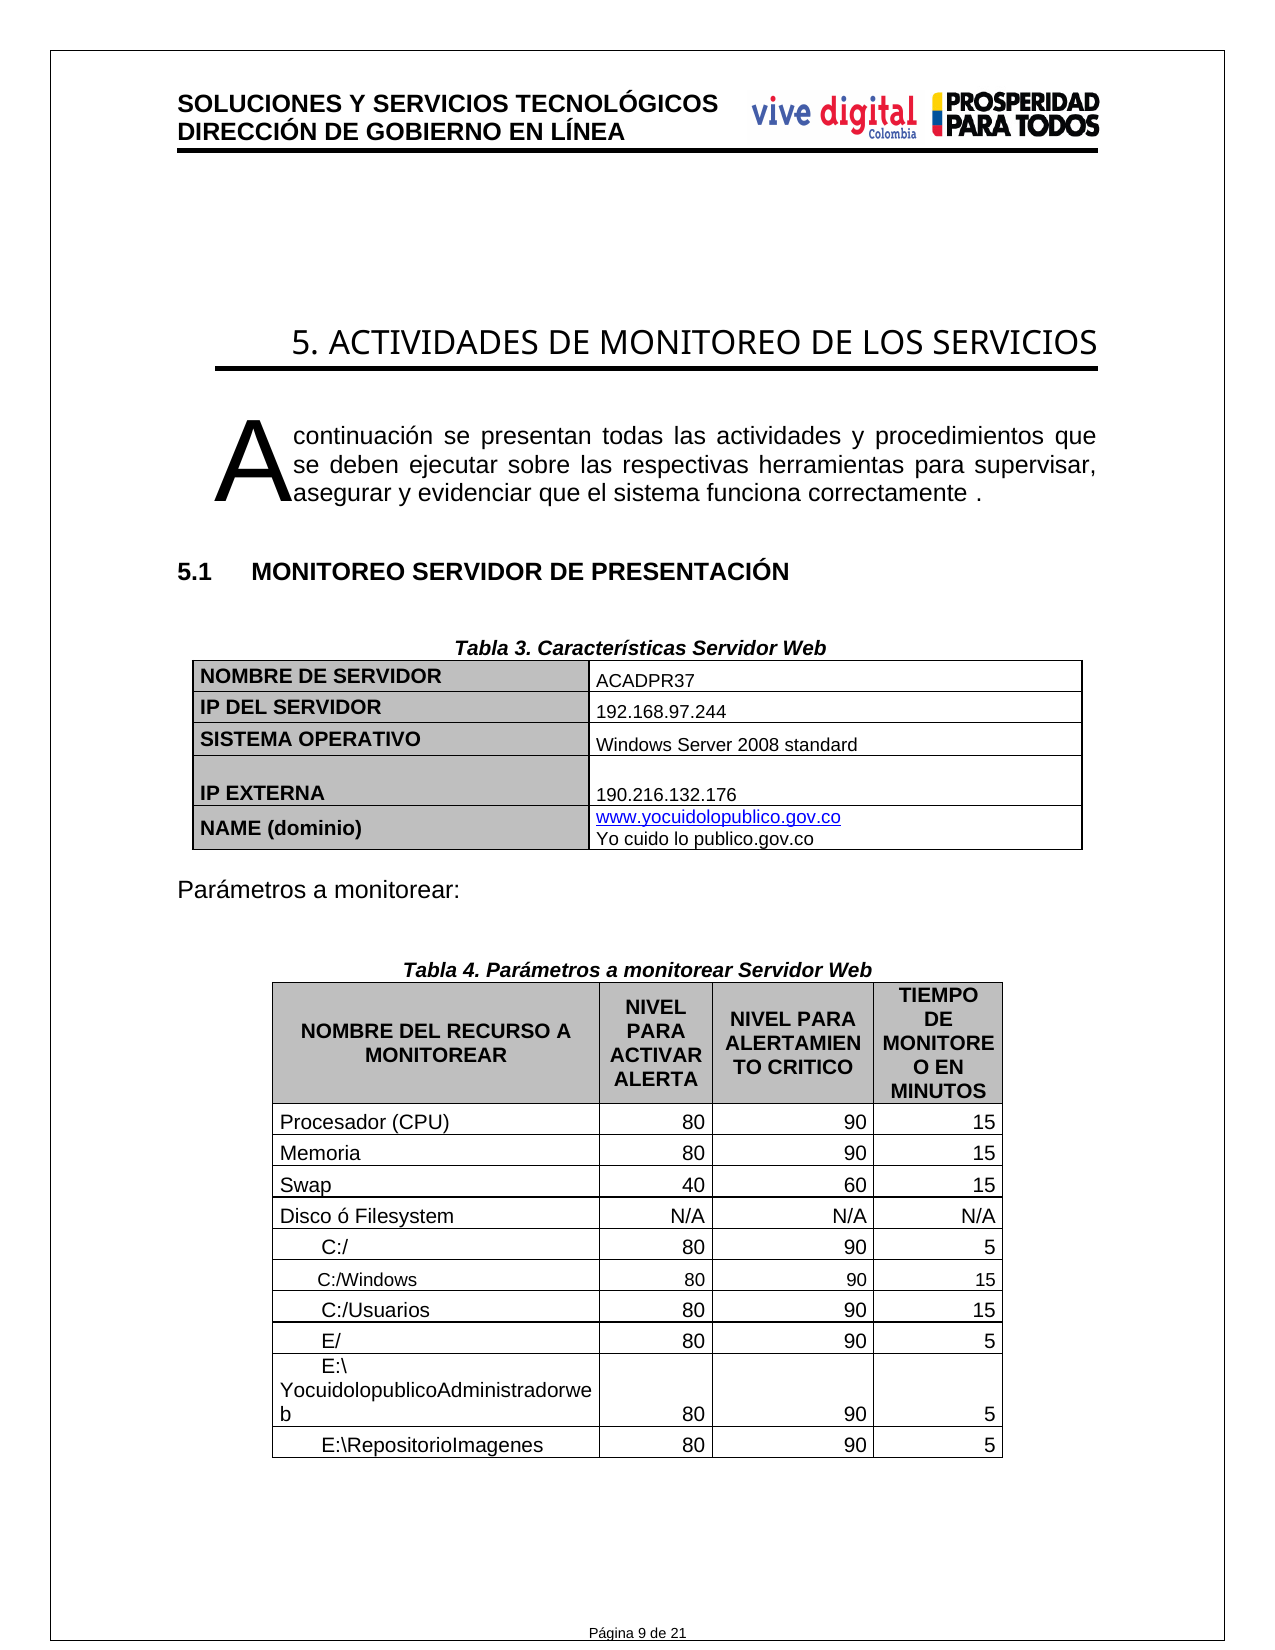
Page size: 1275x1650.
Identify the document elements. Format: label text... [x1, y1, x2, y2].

table_cell 15 [874, 1135, 1002, 1165]
table_cell 15 [874, 1166, 1002, 1196]
table_cell 90 [713, 1323, 873, 1353]
table_cell Disco ó Filesystem [273, 1198, 599, 1228]
table_header NIVEL PARA ACTIVAR ALERTA [600, 983, 712, 1103]
table_cell N/A [713, 1198, 873, 1228]
table_cell N/A [600, 1198, 712, 1228]
table_cell 80 [600, 1260, 712, 1290]
table_cell 90 [713, 1135, 873, 1165]
table_cell Windows Server 2008 standard [590, 723, 1081, 755]
table_header TIEMPO DE MONITOREO EN MINUTOS [874, 983, 1002, 1103]
text MONITOREO SERVIDOR DE PRESENTACIÓN [177, 557, 1098, 586]
table_header NOMBRE DE SERVIDOR [194, 661, 588, 691]
table_cell 90 [713, 1291, 873, 1321]
table_cell 15 [874, 1291, 1002, 1321]
table_header NIVEL PARA ALERTAMIENTO CRITICO [713, 983, 873, 1103]
table_cell 90 [713, 1260, 873, 1290]
table_cell 80 [600, 1229, 712, 1259]
table_cell SISTEMA OPERATIVO [194, 723, 588, 755]
table_cell 80 [600, 1323, 712, 1353]
table_cell 40 [600, 1166, 712, 1196]
table_cell C:/Windows [273, 1260, 599, 1290]
table_cell 80 [600, 1104, 712, 1134]
table_cell 5 [874, 1354, 1002, 1426]
table_cell 90 [713, 1229, 873, 1259]
table_cell 192.168.97.244 [590, 692, 1081, 722]
table_cell 190.216.132.176 [590, 756, 1081, 805]
table_cell IP EXTERNA [194, 756, 588, 805]
table_cell 80 [600, 1135, 712, 1165]
table_cell 15 [874, 1260, 1002, 1290]
text ACTIVIDADES DE MONITOREO DE LOS SERVICIOS [214, 319, 1098, 371]
text continuación se presentan todas las actividades y procedimientos que se deben ejecutar sobre las respectivas herramientas para supervisar, asegurar y evidenciar que el sistema funciona correctamente . [214, 421, 1098, 507]
table_cell 60 [713, 1166, 873, 1196]
table_cell 80 [600, 1291, 712, 1321]
table_cell www.yocuidolopublico.gov.co Yo cuido lo publico.gov.co [590, 806, 1081, 849]
table_cell N/A [874, 1198, 1002, 1228]
table_cell 80 [600, 1427, 712, 1457]
table_header NOMBRE DEL RECURSO A MONITOREAR [273, 983, 599, 1103]
table_cell 90 [713, 1354, 873, 1426]
picture [746, 86, 1107, 145]
table_cell NAME (dominio) [194, 806, 588, 849]
table_cell E:\RepositorioImagenes [273, 1427, 599, 1457]
table_cell C:/Usuarios [273, 1291, 599, 1321]
table_cell 5 [874, 1323, 1002, 1353]
text Parámetros a monitorear: [177, 875, 1098, 904]
table_cell 5 [874, 1229, 1002, 1259]
table_cell E:\YocuidolopublicoAdministradorweb [273, 1354, 599, 1426]
table_cell Swap [273, 1166, 599, 1196]
table_cell E/ [273, 1323, 599, 1353]
table_cell 90 [713, 1427, 873, 1457]
table_cell IP DEL SERVIDOR [194, 692, 588, 722]
table_cell Memoria [273, 1135, 599, 1165]
table_cell 15 [874, 1104, 1002, 1134]
table_cell C:/ [273, 1229, 599, 1259]
table_cell 80 [600, 1354, 712, 1426]
table_cell Procesador (CPU) [273, 1104, 599, 1134]
table_cell 90 [713, 1104, 873, 1134]
table_header ACADPR37 [590, 661, 1081, 691]
table_cell 5 [874, 1427, 1002, 1457]
